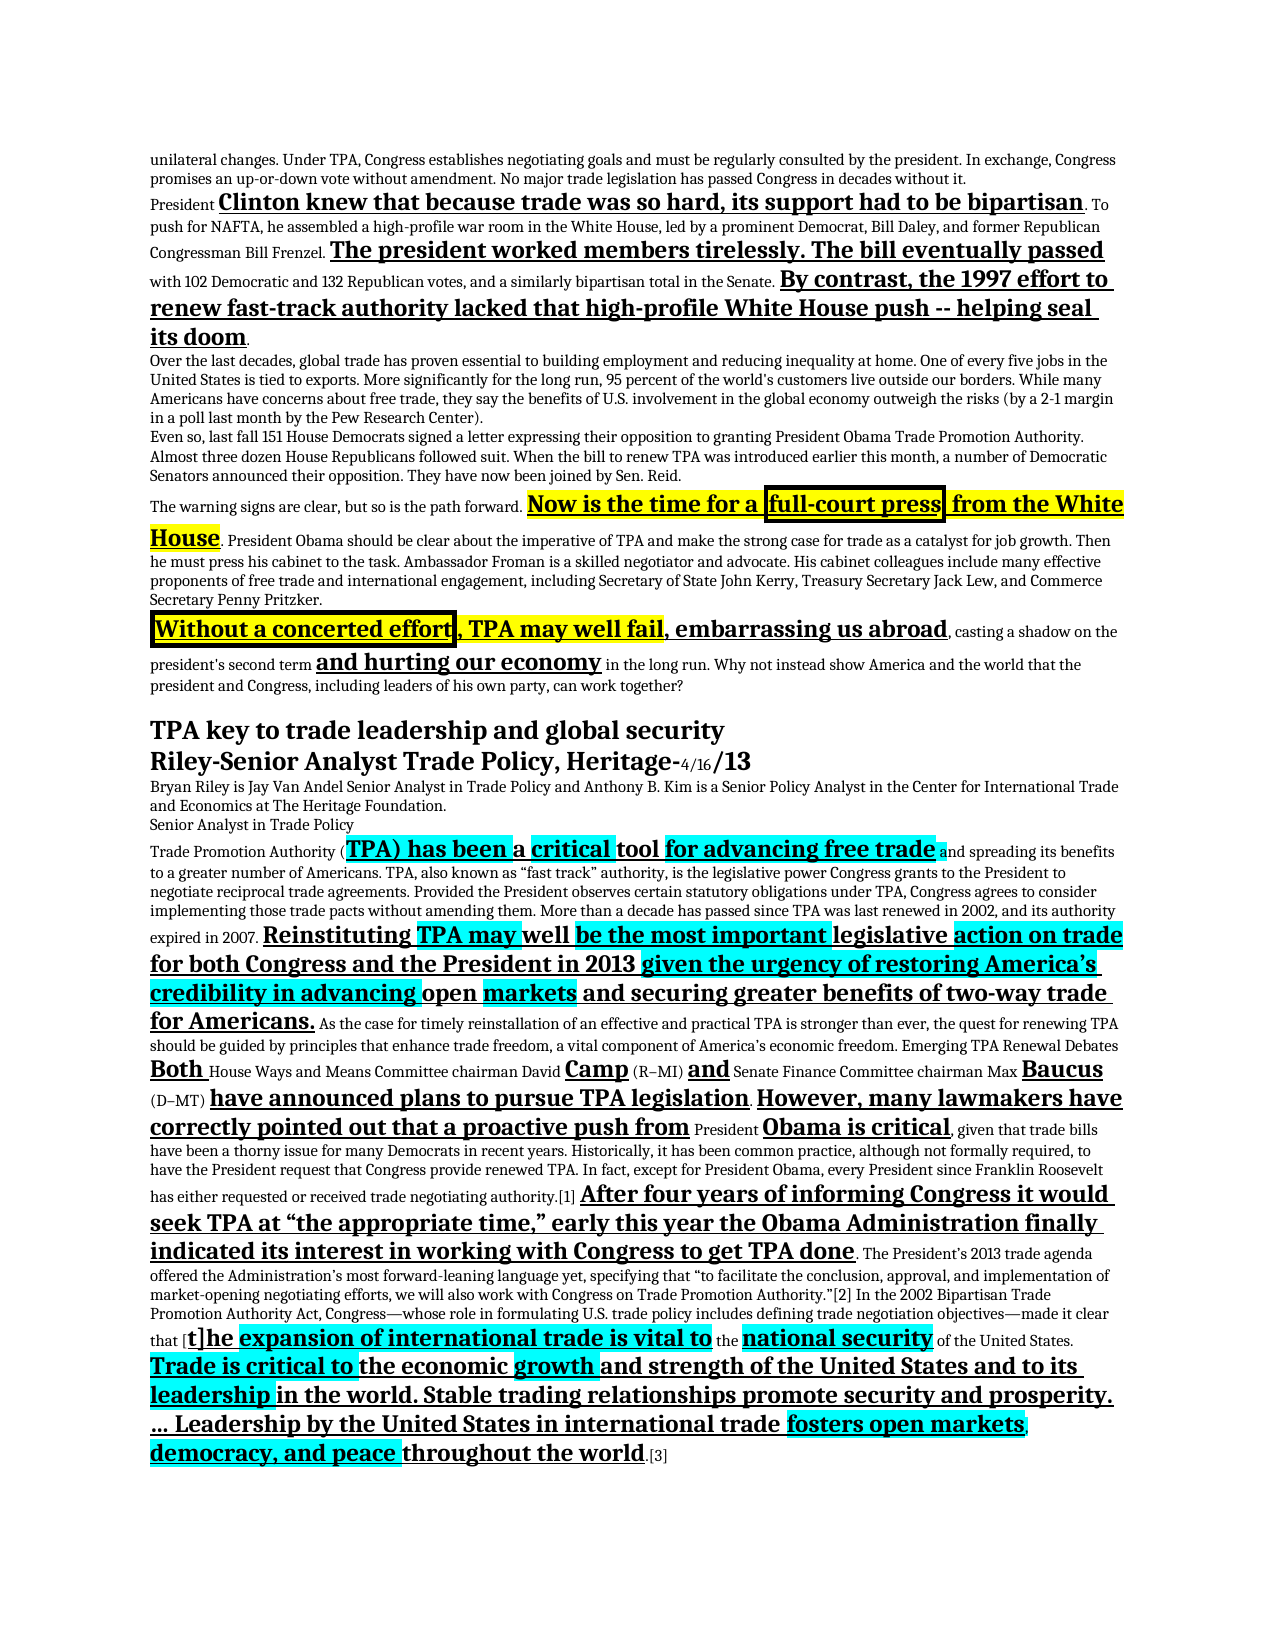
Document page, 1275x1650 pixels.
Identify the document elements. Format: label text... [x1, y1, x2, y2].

text Riley-Senior Analyst Trade Policy, Heritage-4/16/13 [150, 746, 1125, 777]
text Over the last decades, global trade has proven essential to building employment and reducing inequality at home. One of every five jobs in the United States is tied to exports. More significantly for the long run, 95 percent of the world's customers live outside our borders. While many Americans have concerns about free trade, they say the benefits of U.S. involvement in the global economy outweigh the risks (by a 2-1 margin in a poll last month by the Pew Research Center). [150, 351, 1125, 428]
text Trade Promotion Authority (TPA) has been a critical tool for advancing free trade and spreading its benefits to a greater number of Americans. TPA, also known as “fast track” authority, is the legislative power Congress grants to the President to negotiate reciprocal trade agreements. Provided the President observes certain statutory obligations under TPA, Congress agrees to consider implementing those trade pacts without amending them. More than a decade has passed since TPA was last renewed in 2002, and its authority expired in 2007. Reinstituting TPA may well be the most important legislative action on trade for both Congress and the President in 2013 given the urgency of restoring America’s credibility in advancing open markets and securing greater benefits of two-way trade for Americans. As the case for timely reinstallation of an effective and practical TPA is stronger than ever, the quest for renewing TPA should be guided by principles that enhance trade freedom, a vital component of America’s economic freedom. Emerging TPA Renewal Debates Both House Ways and Means Committee chairman David Camp (R–MI) and Senate Finance Committee chairman Max Baucus (D–MT) have announced plans to pursue TPA legislation. However, many lawmakers have correctly pointed out that a proactive push from President Obama is critical, given that trade bills have been a thorny issue for many Democrats in recent years. Historically, it has been common practice, although not formally required, to have the President request that Congress provide renewed TPA. In fact, except for President Obama, every President since Franklin Roosevelt has either requested or received trade negotiating authority.[1] After four years of informing Congress it would seek TPA at “the appropriate time,” early this year the Obama Administration finally indicated its interest in working with Congress to get TPA done. The President’s 2013 trade agenda offered the Administration’s most forward-leaning language yet, specifying that “to facilitate the conclusion, approval, and implementation of market-opening negotiating efforts, we will also work with Congress on Trade Promotion Authority.”[2] In the 2002 Bipartisan Trade Promotion Authority Act, Congress—whose role in formulating U.S. trade policy includes defining trade negotiation objectives—made it clear that [t]he expansion of international trade is vital to the national security of the United States. Trade is critical to the economic growth and strength of the United States and to its leadership in the world. Stable trading relationships promote security and prosperity.… Leadership by the United States in international trade fosters open markets, democracy, and peace throughout the world.[3] [150, 835, 1125, 1467]
text TPA key to trade leadership and global security [150, 715, 1125, 746]
text Bryan Riley is Jay Van Andel Senior Analyst in Trade Policy and Anthony B. Kim is a Senior Policy Analyst in the Center for International Trade and Economics at The Heritage Foundation. [150, 777, 1125, 816]
text The warning signs are clear, but so is the path forward. Now is the time for a full-court press from the White House. President Obama should be clear about the imperative of TPA and make the strong case for trade as a catalyst for job growth. Then he must press his cabinet to the task. Ambassador Froman is a skilled negotiator and advocate. His cabinet colleagues include many effective proponents of free trade and international engagement, including Secretary of State John Kerry, Treasury Secretary Jack Lew, and Commerce Secretary Penny Pritzker. [150, 485, 1125, 610]
text President Clinton knew that because trade was so hard, its support had to be bipartisan. To push for NAFTA, he assembled a high-profile war room in the White House, led by a prominent Democrat, Bill Daley, and former Republican Congressman Bill Frenzel. The president worked members tirelessly. The bill eventually passed with 102 Democratic and 132 Republican votes, and a similarly bipartisan total in the Senate. By contrast, the 1997 effort to renew fast-track authority lacked that high-profile White House push -- helping seal its doom. [150, 188, 1125, 351]
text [150, 150, 1125, 188]
text Senior Analyst in Trade Policy [150, 816, 1125, 835]
text Even so, last fall 151 House Democrats signed a letter expressing their opposition to granting President Obama Trade Promotion Authority. Almost three dozen House Republicans followed suit. When the bill to renew TPA was introduced earlier this month, a number of Democratic Senators announced their opposition. They have now been joined by Sen. Reid. [150, 428, 1125, 485]
text Without a concerted effort, TPA may well fail, embarrassing us abroad, casting a shadow on the president's second term and hurting our economy in the long run. Why not instead show America and the world that the president and Congress, including leaders of his own party, can work together? [150, 610, 1125, 696]
